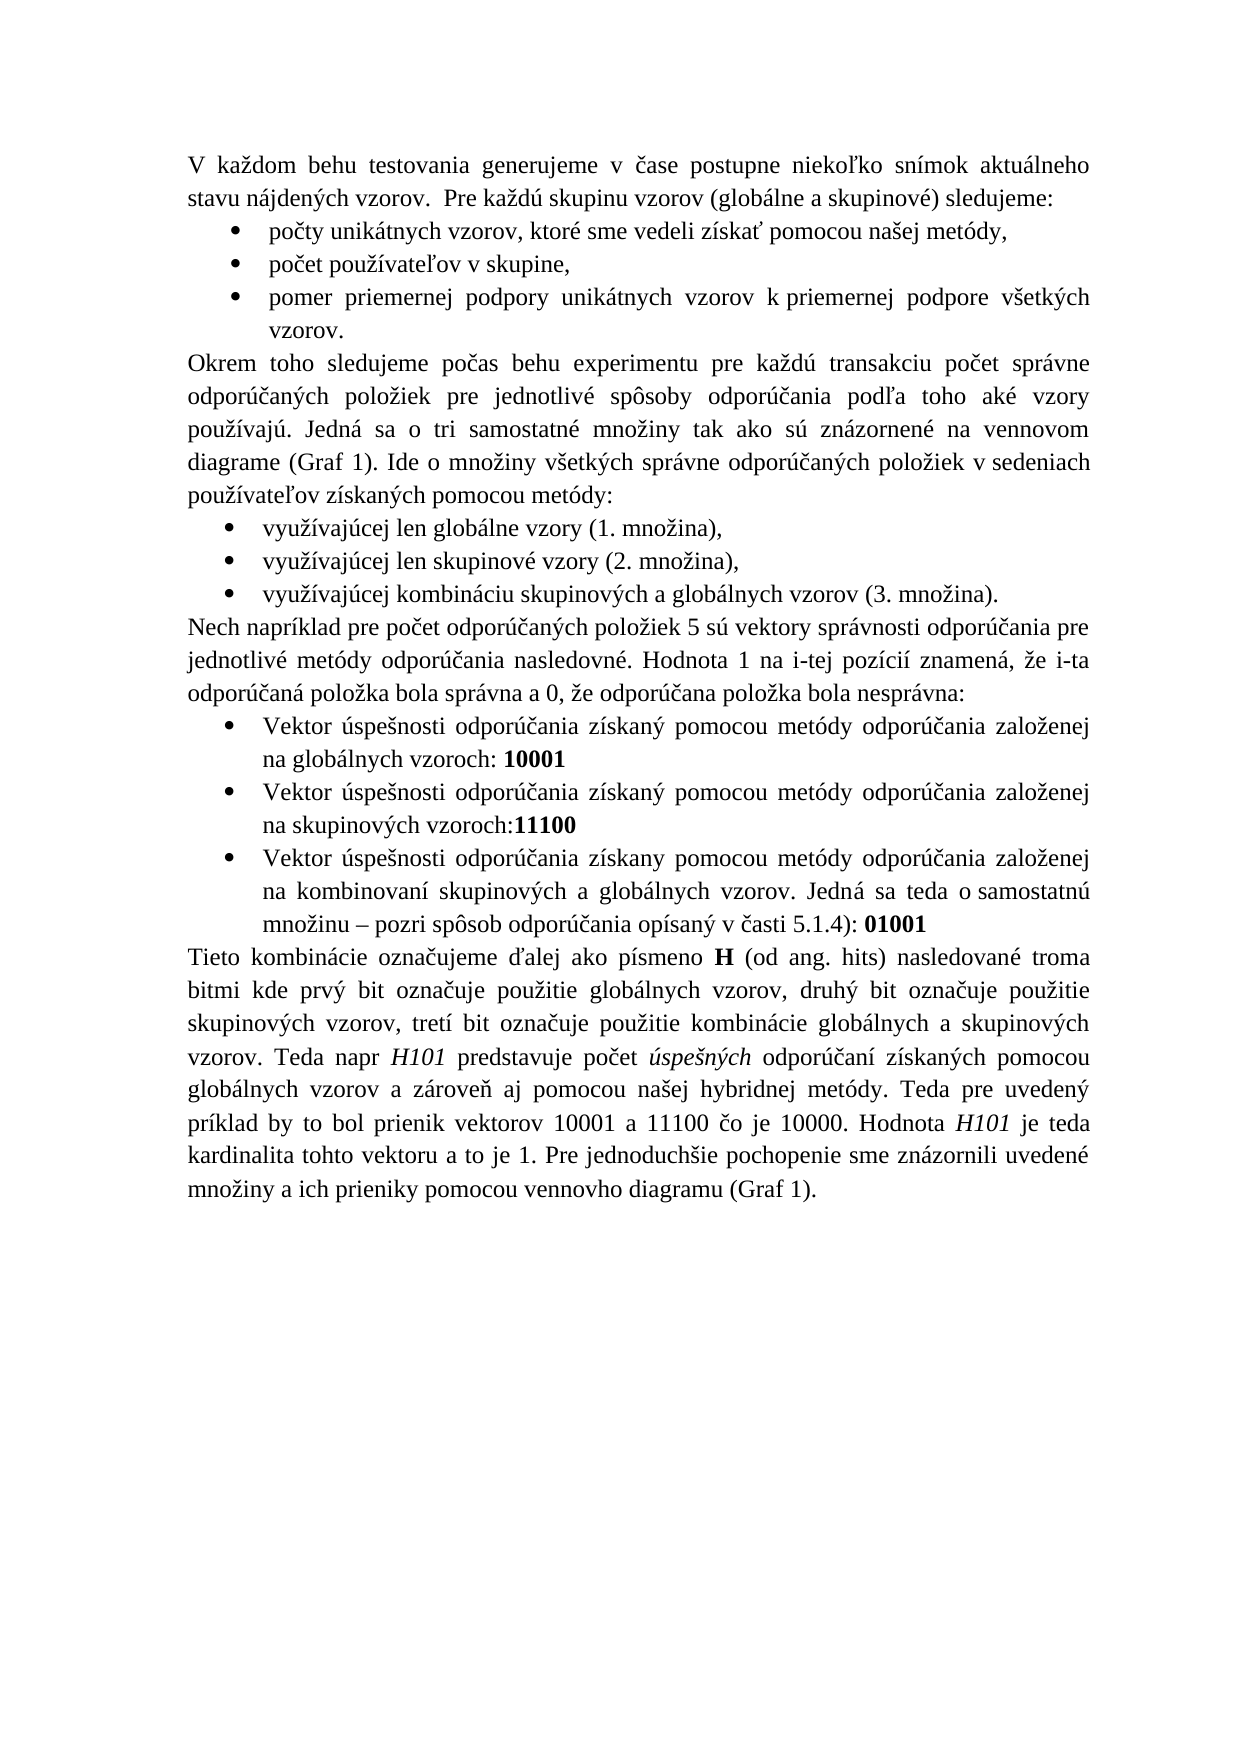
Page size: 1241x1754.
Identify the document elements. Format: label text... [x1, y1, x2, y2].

text V každom behu testovania generujeme v čase postupne niekoľko snímok aktuálneho stavu nájdených vzorov. Pre každú skupinu vzorov (globálne a skupinové) sledujeme: [187, 150, 1090, 212]
list počty unikátnych vzorov, ktoré sme vedeli získať pomocou našej metódy, [231, 216, 1090, 245]
list Vektor úspešnosti odporúčania získany pomocou metódy odporúčania založenej na kombinovaní skupinových a globálnych vzorov. Jedná sa teda o samostatnú množinu – pozri spôsob odporúčania opísaný v časti 5.1.4): 01001 [225, 843, 1090, 938]
list využívajúcej len skupinové vzory (2. množina), [225, 546, 1090, 575]
list Vektor úspešnosti odporúčania získaný pomocou metódy odporúčania založenej na globálnych vzoroch: 10001 [225, 711, 1090, 773]
list pomer priemernej podpory unikátnych vzorov k priemernej podpore všetkých vzorov. [231, 282, 1090, 344]
text Tieto kombinácie označujeme ďalej ako písmeno H (od ang. hits) nasledované troma bitmi kde prvý bit označuje použitie globálnych vzorov, druhý bit označuje použitie skupinových vzorov, tretí bit označuje použitie kombinácie globálnych a skupinových vzorov. Teda napr H101 predstavuje počet úspešných odporúčaní získaných pomocou globálnych vzorov a zároveň aj pomocou našej hybridnej metódy. Teda pre uvedený príklad by to bol prienik vektorov 10001 a 11100 čo je 10000. Hodnota H101 je teda kardinalita tohto vektoru a to je 1. Pre jednoduchšie pochopenie sme znázornili uvedené množiny a ich prieniky pomocou vennovho diagramu (Graf 1). [187, 942, 1090, 1202]
list využívajúcej kombináciu skupinových a globálnych vzorov (3. množina). [225, 579, 1090, 608]
list využívajúcej len globálne vzory (1. množina), [225, 513, 1090, 542]
list počet používateľov v skupine, [231, 249, 1090, 278]
text Nech napríklad pre počet odporúčaných položiek 5 sú vektory správnosti odporúčania pre jednotlivé metódy odporúčania nasledovné. Hodnota 1 na i-tej pozícií znamená, že i-ta odporúčaná položka bola správna a 0, že odporúčana položka bola nesprávna: [187, 612, 1090, 707]
text Okrem toho sledujeme počas behu experimentu pre každú transakciu počet správne odporúčaných položiek pre jednotlivé spôsoby odporúčania podľa toho aké vzory používajú. Jedná sa o tri samostatné množiny tak ako sú znázornené na vennovom diagrame (Graf 1). Ide o množiny všetkých správne odporúčaných položiek v sedeniach používateľov získaných pomocou metódy: [187, 348, 1090, 509]
list Vektor úspešnosti odporúčania získaný pomocou metódy odporúčania založenej na skupinových vzoroch:11100 [225, 777, 1090, 839]
